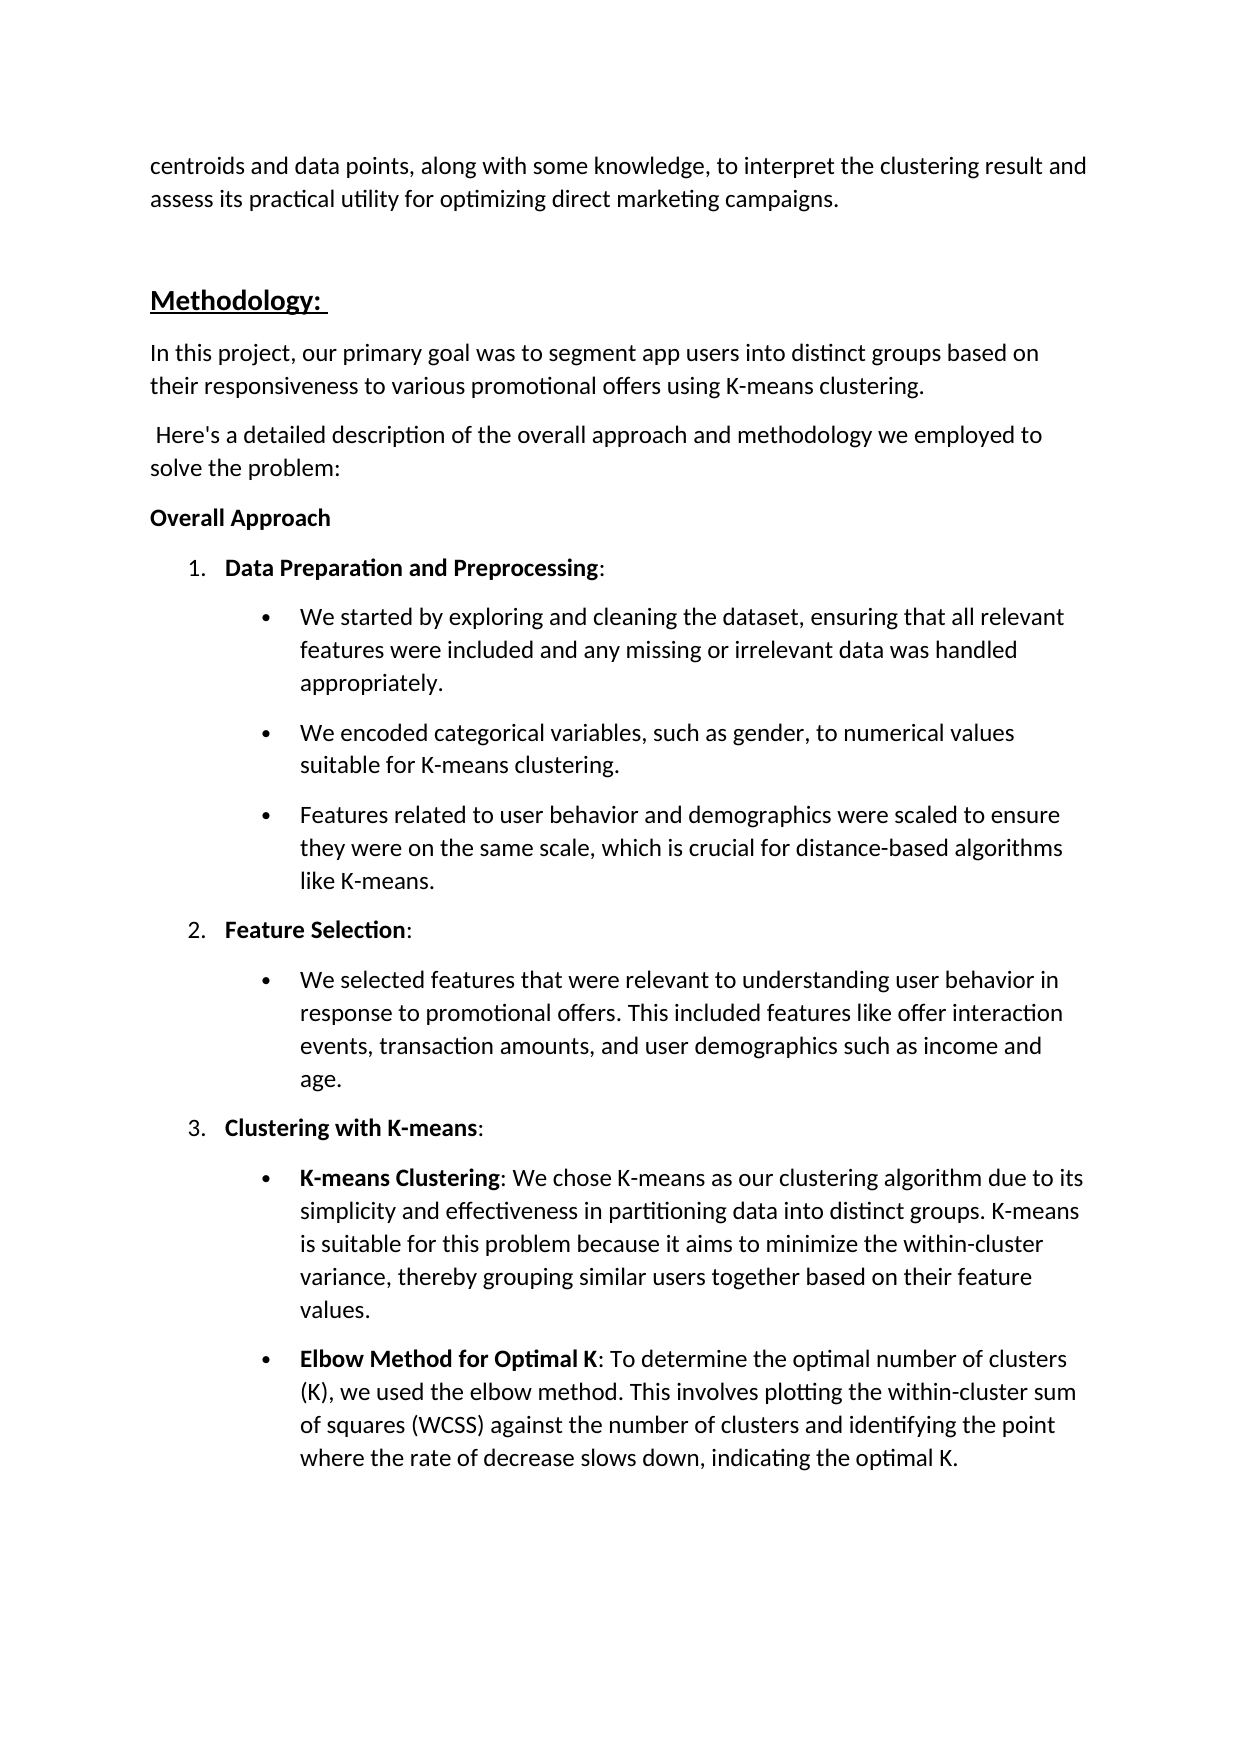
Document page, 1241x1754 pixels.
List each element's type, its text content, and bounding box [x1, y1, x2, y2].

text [150, 150, 1090, 213]
list Data Preparation and Preprocessing: [187, 552, 1090, 582]
list K-means Clustering: We chose K-means as our clustering algorithm due to its simplicity and effectiveness in partitioning data into distinct groups. K-means is suitable for this problem because it aims to minimize the within-cluster variance, thereby grouping similar users together based on their feature values. [262, 1162, 1090, 1324]
text Overall Approach [150, 502, 1090, 533]
list We encoded categorical variables, such as gender, to numerical values suitable for K-means clustering. [262, 717, 1090, 780]
list We selected features that were relevant to understanding user behavior in response to promotional offers. This included features like offer interaction events, transaction amounts, and user demographics such as income and age. [262, 964, 1090, 1093]
text Here's a detailed description of the overall approach and methodology we employed to solve the problem: [150, 420, 1090, 483]
list Feature Selection: [187, 915, 1090, 945]
list Clustering with K-means: [187, 1113, 1090, 1143]
list Elbow Method for Optimal K: To determine the optimal number of clusters (K), we used the elbow method. This involves plotting the within-cluster sum of squares (WCSS) against the number of clusters and identifying the point where the rate of decrease slows down, indicating the optimal K. [262, 1343, 1090, 1473]
text Methodology: [150, 282, 1090, 318]
text In this project, our primary goal was to segment app users into distinct groups based on their responsiveness to various promotional offers using K-means clustering. [150, 337, 1090, 401]
list Features related to user behavior and demographics were scaled to ensure they were on the same scale, which is crucial for distance-based algorithms like K-means. [262, 799, 1090, 896]
list We started by exploring and cleaning the dataset, ensuring that all relevant features were included and any missing or irrelevant data was handled appropriately. [262, 601, 1090, 698]
